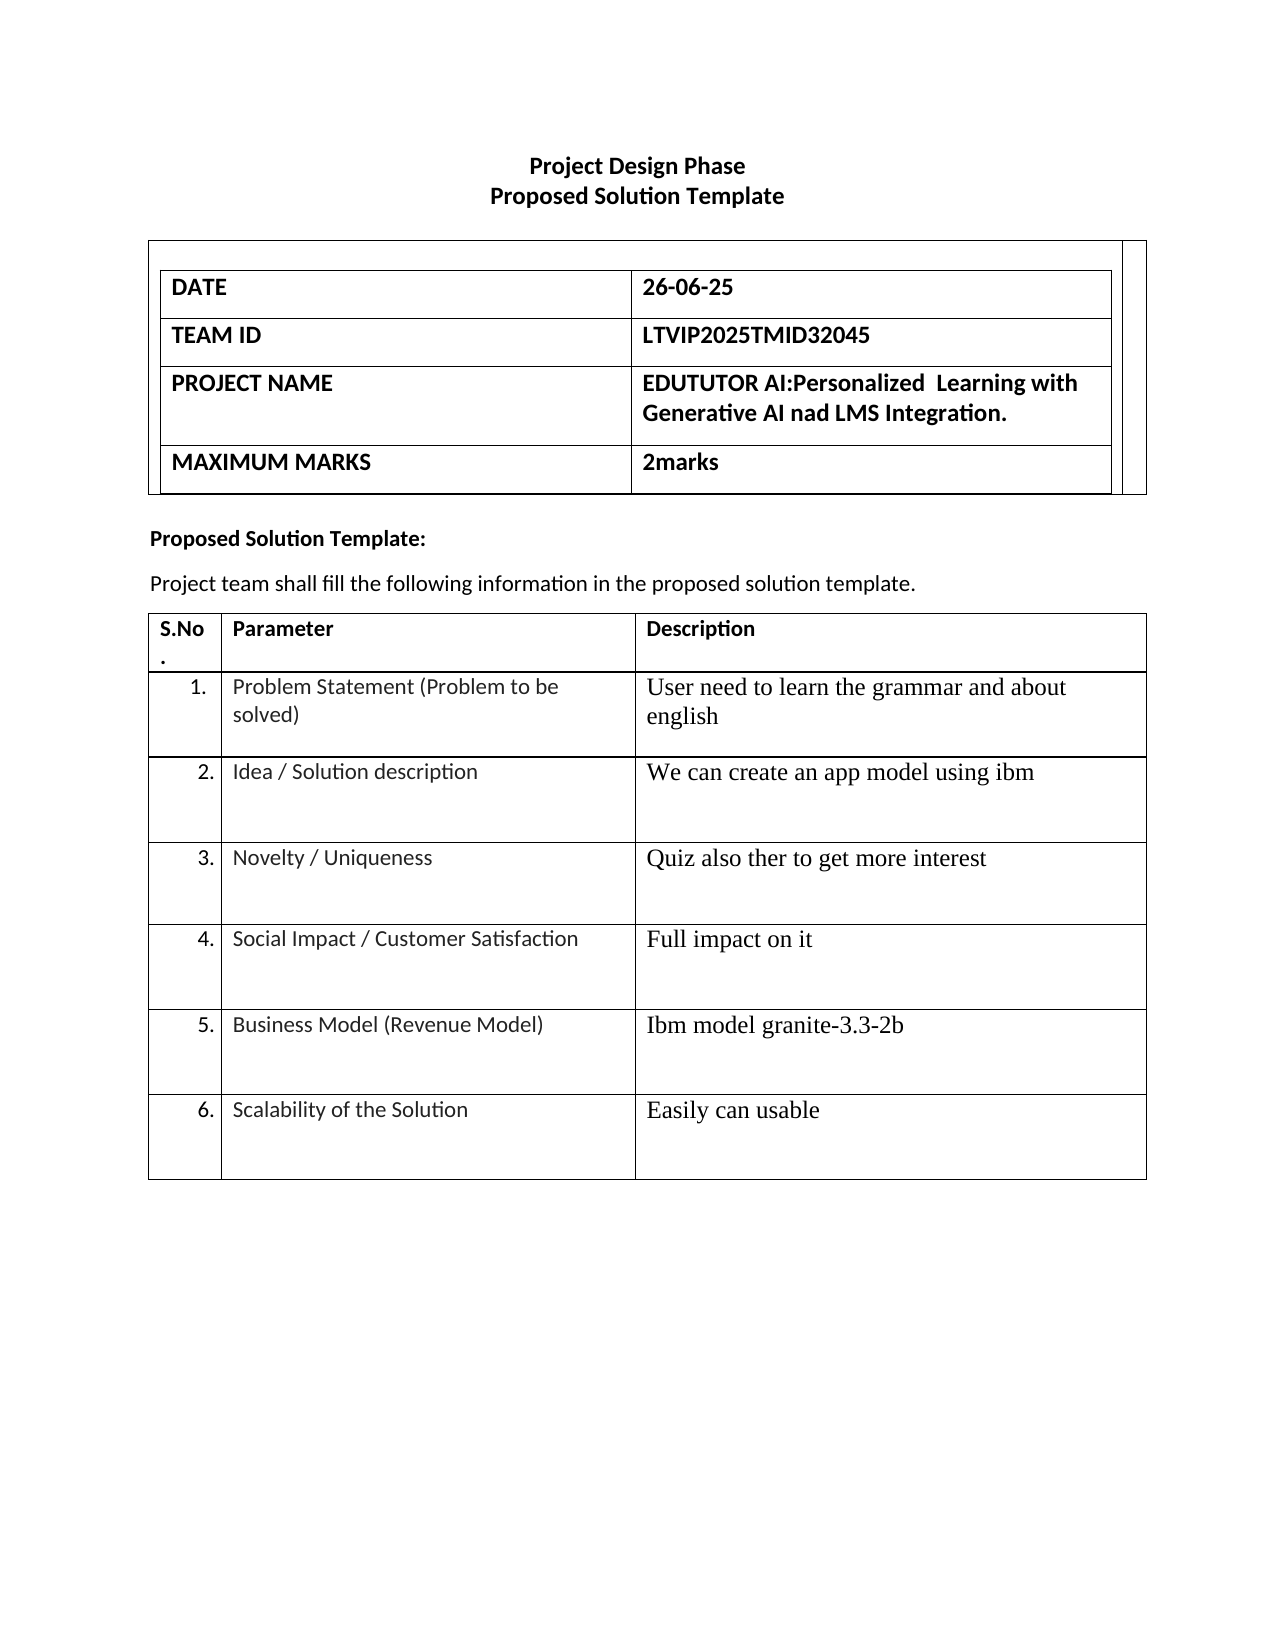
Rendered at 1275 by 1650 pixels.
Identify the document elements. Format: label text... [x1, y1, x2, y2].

text Proposed Solution Template [150, 181, 1125, 211]
table_cell Full impact on it [636, 925, 1146, 1009]
table_cell Business Model (Revenue Model) [222, 1010, 635, 1094]
table_cell [149, 843, 221, 923]
table_cell Novelty / Uniqueness [222, 843, 635, 923]
table_header [149, 241, 1122, 494]
table_cell Idea / Solution description [222, 758, 635, 842]
table_cell [149, 673, 221, 756]
table_cell We can create an app model using ibm [636, 758, 1146, 842]
table_header Parameter [222, 614, 635, 671]
table_cell Ibm model granite-3.3-2b [636, 1010, 1146, 1094]
table_cell Easily can usable [636, 1095, 1146, 1179]
table_cell [149, 758, 221, 842]
text Project Design Phase [150, 150, 1125, 181]
table_cell User need to learn the grammar and about english [636, 673, 1146, 756]
text Project team shall fill the following information in the proposed solution template. [150, 569, 1125, 597]
table_cell Scalability of the Solution [222, 1095, 635, 1179]
table_cell [149, 1095, 221, 1179]
table_cell Social Impact / Customer Satisfaction [222, 925, 635, 1009]
table_cell Quiz also ther to get more interest [636, 843, 1146, 923]
table_cell Problem Statement (Problem to be solved) [222, 673, 635, 756]
table_cell [149, 1010, 221, 1094]
text Proposed Solution Template: [150, 524, 1125, 552]
table_header [1123, 241, 1146, 494]
table_header Description [636, 614, 1146, 671]
table_header S.No. [149, 614, 221, 671]
table_cell [149, 925, 221, 1009]
